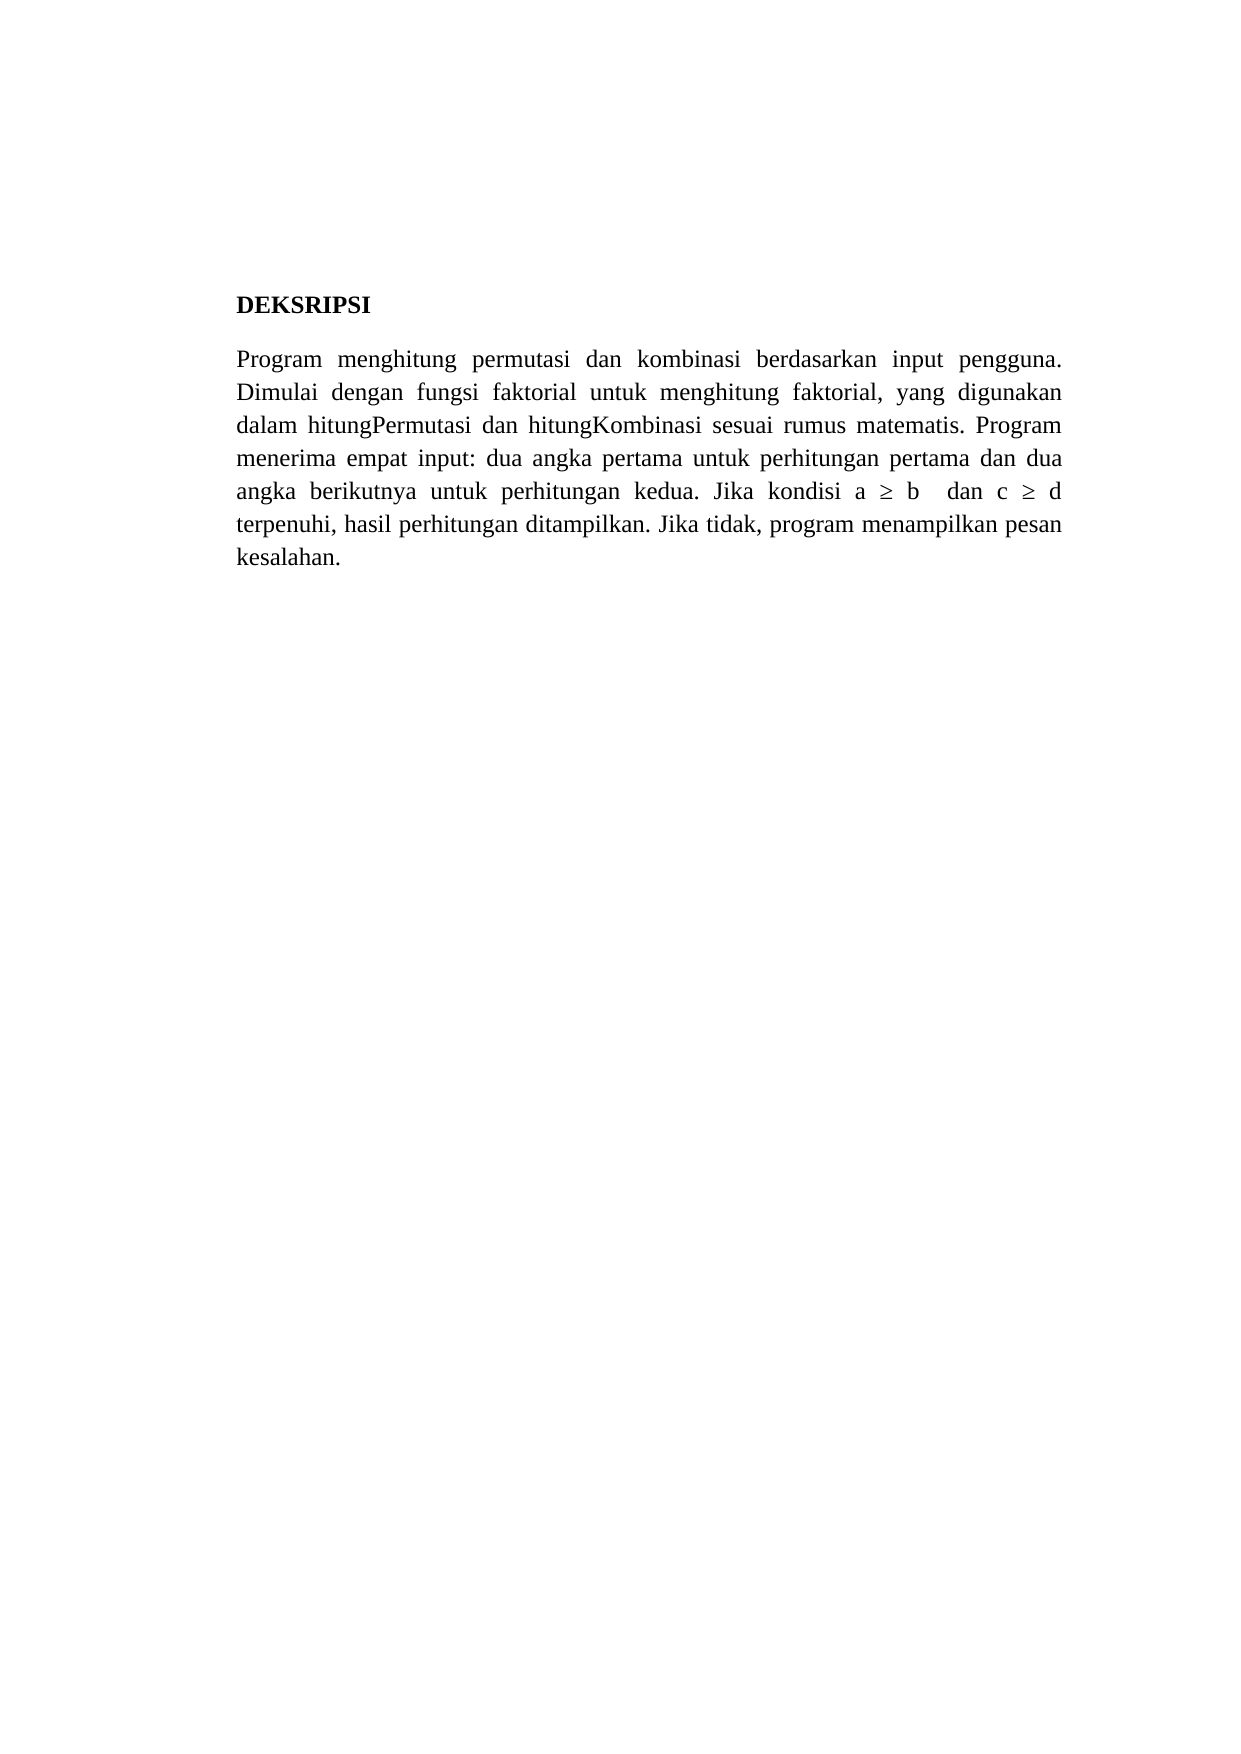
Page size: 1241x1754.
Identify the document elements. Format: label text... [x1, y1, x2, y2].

text DEKSRIPSI [236, 290, 1063, 319]
text Program menghitung permutasi dan kombinasi berdasarkan input pengguna. Dimulai dengan fungsi faktorial untuk menghitung faktorial, yang digunakan dalam hitungPermutasi dan hitungKombinasi sesuai rumus matematis. Program menerima empat input: dua angka pertama untuk perhitungan pertama dan dua angka berikutnya untuk perhitungan kedua. Jika kondisi a ≥ b dan c ≥ d terpenuhi, hasil perhitungan ditampilkan. Jika tidak, program menampilkan pesan kesalahan. [236, 344, 1063, 571]
